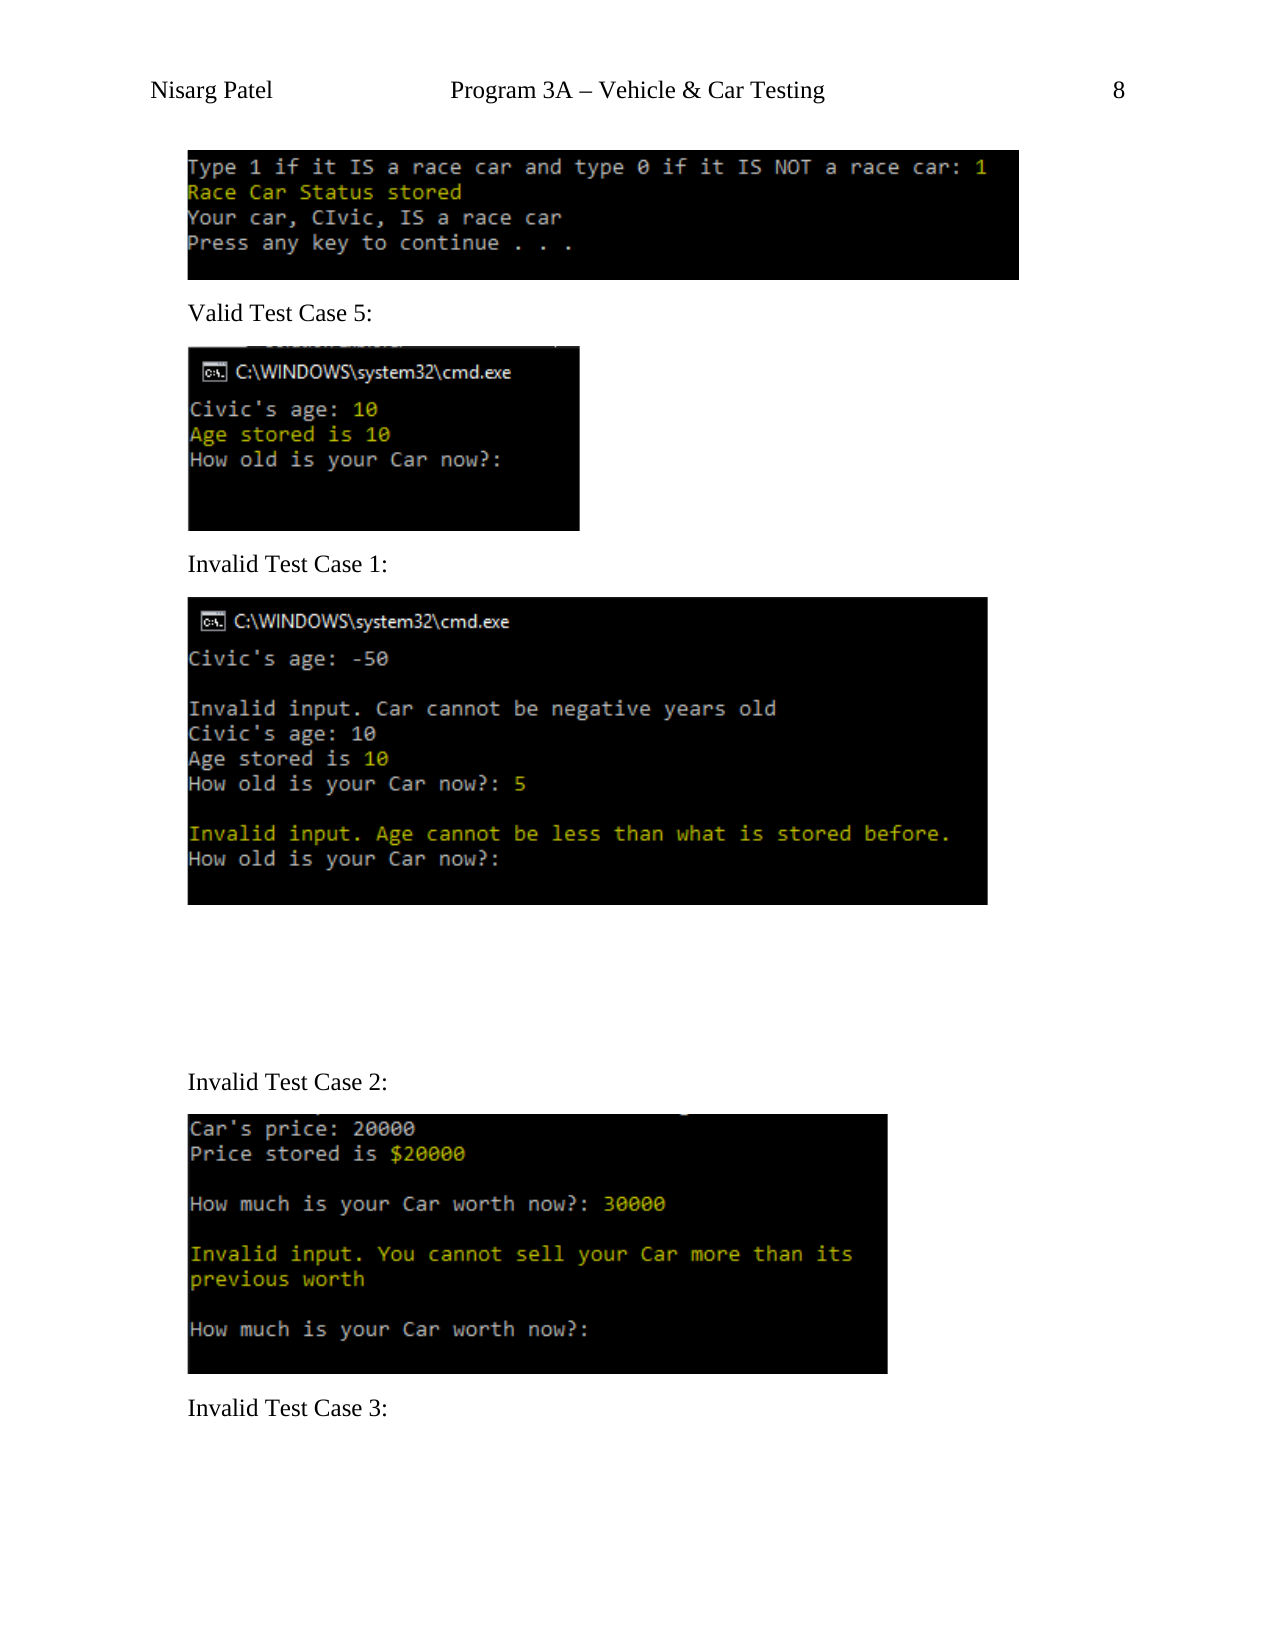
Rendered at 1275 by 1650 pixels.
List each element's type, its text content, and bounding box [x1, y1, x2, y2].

text Invalid Test Case 2: [187, 1067, 1125, 1096]
text Invalid Test Case 1: [187, 549, 1125, 578]
text Valid Test Case 5: [187, 298, 1125, 327]
text Invalid Test Case 3: [187, 1393, 1125, 1422]
picture [187, 1114, 888, 1374]
picture [187, 150, 1019, 280]
picture [187, 346, 580, 531]
picture [187, 597, 988, 905]
